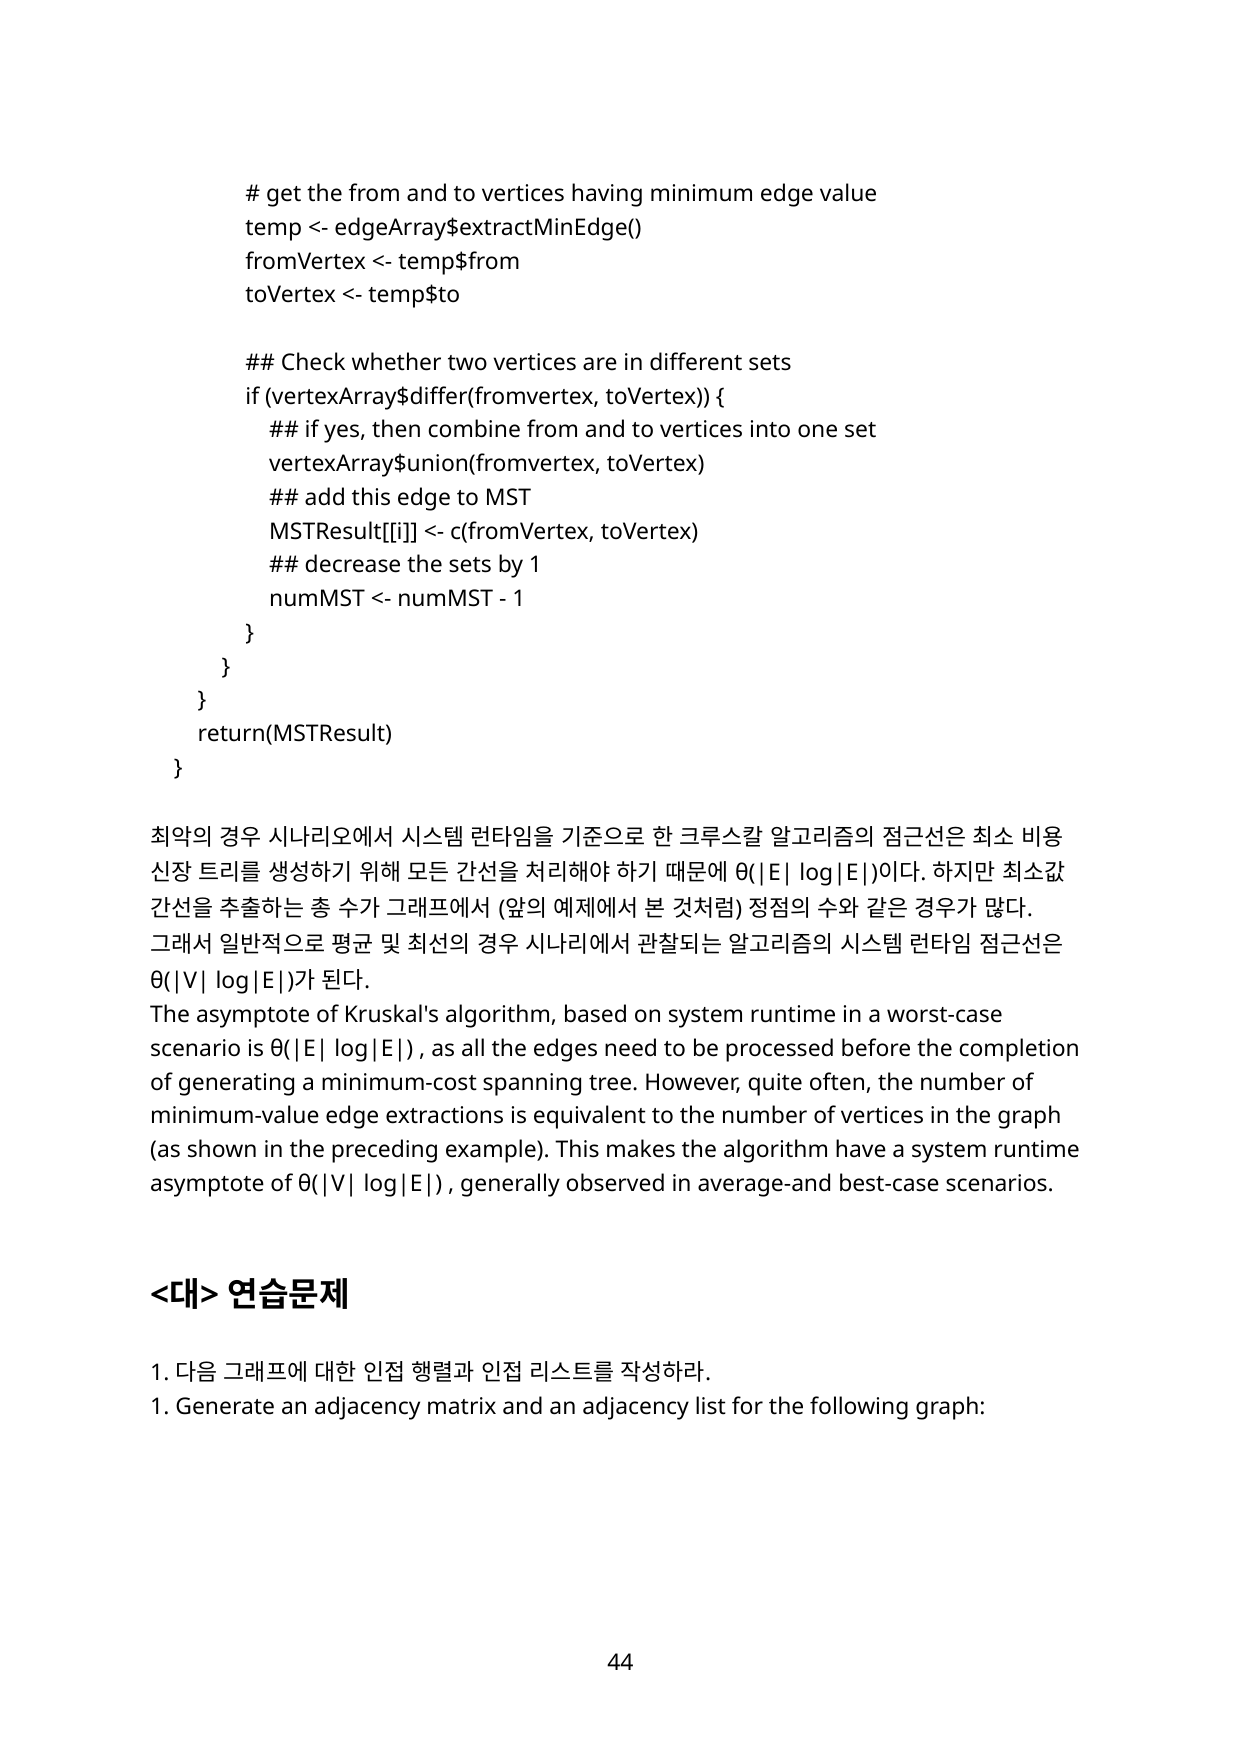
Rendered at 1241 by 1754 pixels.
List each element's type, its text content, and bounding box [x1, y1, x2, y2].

text ## if yes, then combine from and to vertices into one set [150, 413, 1090, 445]
text } [150, 751, 1090, 782]
text } [150, 616, 1090, 647]
text The asymptote of Kruskal's algorithm, based on system runtime in a worst-case scenario is θ(|E| log|E|) , as all the edges need to be processed before the completion of generating a minimum-cost spanning tree. However, quite often, the number of minimum-value edge extractions is equivalent to the number of vertices in the graph (as shown in the preceding example). This makes the algorithm have a system runtime asymptote of θ(|V| log|E|) , generally observed in average-and best-case scenarios. [150, 998, 1090, 1198]
text 1. 다음 그래프에 대한 인접 행렬과 인접 리스트를 작성하라. [150, 1354, 1090, 1387]
text MSTResult[[i]] <- c(fromVertex, toVertex) [150, 515, 1090, 546]
text ## Check whether two vertices are in different sets [150, 346, 1090, 377]
text 1. Generate an adjacency matrix and an adjacency list for the following graph: [150, 1390, 1090, 1421]
text if (vertexArray$differ(fromvertex, toVertex)) { [150, 380, 1090, 411]
text temp <- edgeArray$extractMinEdge() [150, 211, 1090, 242]
text } [150, 683, 1090, 715]
text ## add this edge to MST [150, 481, 1090, 512]
text <대> 연습문제 [150, 1268, 1090, 1316]
text ## decrease the sets by 1 [150, 548, 1090, 580]
text # get the from and to vertices having minimum edge value [150, 177, 1090, 208]
text toVertex <- temp$to [150, 278, 1090, 310]
text numMST <- numMST - 1 [150, 582, 1090, 613]
text return(MSTResult) [150, 717, 1090, 748]
text 최악의 경우 시나리오에서 시스템 런타임을 기준으로 한 크루스칼 알고리즘의 점근선은 최소 비용 신장 트리를 생성하기 위해 모든 간선을 처리해야 하기 때문에 θ(|E| log|E|)이다. 하지만 최소값 간선을 추출하는 총 수가 그래프에서 (앞의 예제에서 본 것처럼) 정점의 수와 같은 경우가 많다. 그래서 일반적으로 평균 및 최선의 경우 시나리에서 관찰되는 알고리즘의 시스템 런타임 점근선은 θ(|V| log|E|)가 된다. [150, 818, 1090, 995]
text } [150, 650, 1090, 681]
text vertexArray$union(fromvertex, toVertex) [150, 447, 1090, 478]
text fromVertex <- temp$from [150, 245, 1090, 276]
